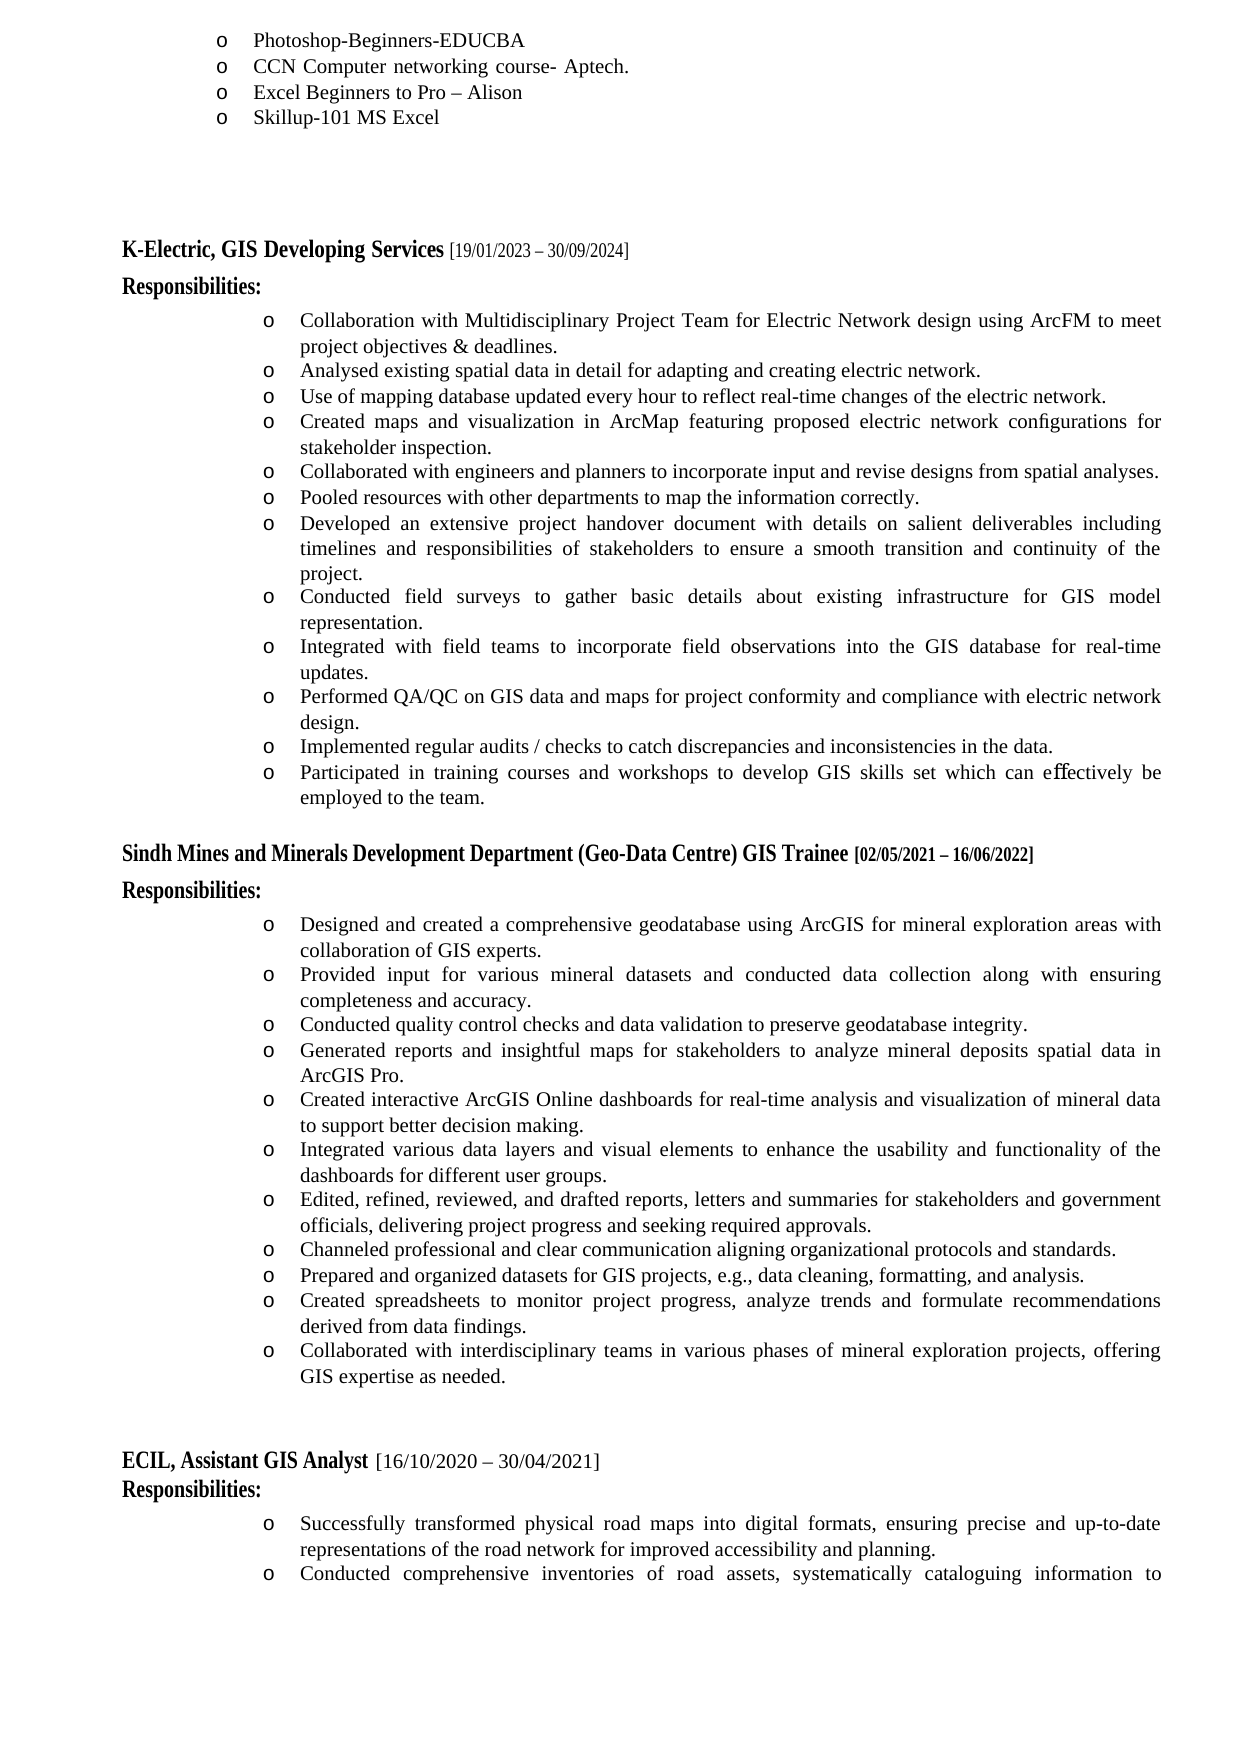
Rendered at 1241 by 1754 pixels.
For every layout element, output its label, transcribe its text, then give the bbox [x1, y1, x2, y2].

list Edited, refined, reviewed, and drafted reports, letters and summaries for stakeholders and government officials, delivering project progress and seeking required approvals. [262, 1187, 1162, 1237]
list Generated reports and insightful maps for stakeholders to analyze mineral deposits spatial data in ArcGIS Pro. [262, 1038, 1162, 1087]
subtitle K-Electric, GIS Developing Services [19/01/2023 – 30/09/2024] [122, 234, 1162, 263]
list Pooled resources with other departments to map the information correctly. [262, 485, 1162, 511]
list Channeled professional and clear communication aligning organizational protocols and standards. [262, 1237, 1162, 1262]
list Performed QA/QC on GIS data and maps for project conformity and compliance with electric network design. [262, 684, 1162, 734]
subtitle Responsibilities: [122, 1474, 1162, 1503]
list Integrated with field teams to incorporate field observations into the GIS database for real-time updates. [262, 634, 1162, 684]
list Successfully transformed physical road maps into digital formats, ensuring precise and up-to-date representations of the road network for improved accessibility and planning. [262, 1511, 1162, 1561]
list Designed and created a comprehensive geodatabase using ArcGIS for mineral exploration areas with collaboration of GIS experts. [262, 912, 1162, 962]
list Collaboration with Multidisciplinary Project Team for Electric Network design using ArcFM to meet project objectives & deadlines. [262, 308, 1162, 358]
list Prepared and organized datasets for GIS projects, e.g., data cleaning, formatting, and analysis. [262, 1262, 1162, 1288]
list Collaborated with interdisciplinary teams in various phases of mineral exploration projects, offering GIS expertise as needed. [262, 1338, 1162, 1388]
list Developed an extensive project handover document with details on salient deliverables including timelines and responsibilities of stakeholders to ensure a smooth transition and continuity of the project. [262, 511, 1162, 584]
subtitle Responsibilities: [122, 271, 1162, 300]
subtitle Sindh Mines and Minerals Development Department (Geo-Data Centre) GIS Trainee [02/05/2021 – 16/06/2022] [122, 838, 1162, 867]
list Provided input for various mineral datasets and conducted data collection along with ensuring completeness and accuracy. [262, 962, 1162, 1012]
list Participated in training courses and workshops to develop GIS skills set which can eﬀectively be employed to the team. [262, 759, 1162, 809]
list Implemented regular audits / checks to catch discrepancies and inconsistencies in the data. [262, 734, 1162, 759]
list Use of mapping database updated every hour to reflect real-time changes of the electric network. [262, 384, 1162, 409]
list Conducted quality control checks and data validation to preserve geodatabase integrity. [262, 1012, 1162, 1038]
list Created spreadsheets to monitor project progress, analyze trends and formulate recommendations derived from data findings. [262, 1288, 1162, 1338]
list CCN Computer networking course- Aptech. [216, 54, 1162, 79]
list Photoshop-Beginners-EDUCBA [216, 28, 1162, 54]
list Analysed existing spatial data in detail for adapting and creating electric network. [262, 358, 1162, 384]
subtitle Responsibilities: [122, 875, 1162, 904]
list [262, 1561, 1162, 1587]
list Created interactive ArcGIS Online dashboards for real-time analysis and visualization of mineral data to support better decision making. [262, 1087, 1162, 1137]
list Created maps and visualization in ArcMap featuring proposed electric network conﬁgurations for stakeholder inspection. [262, 409, 1162, 459]
list Collaborated with engineers and planners to incorporate input and revise designs from spatial analyses. [262, 459, 1162, 485]
list Conducted field surveys to gather basic details about existing infrastructure for GIS model representation. [262, 584, 1162, 634]
list Excel Beginners to Pro – Alison [216, 79, 1162, 105]
list Skillup-101 MS Excel [216, 105, 1162, 131]
list Integrated various data layers and visual elements to enhance the usability and functionality of the dashboards for different user groups. [262, 1137, 1162, 1187]
text ECIL, Assistant GIS Analyst [16/10/2020 – 30/04/2021] [122, 1445, 1162, 1474]
